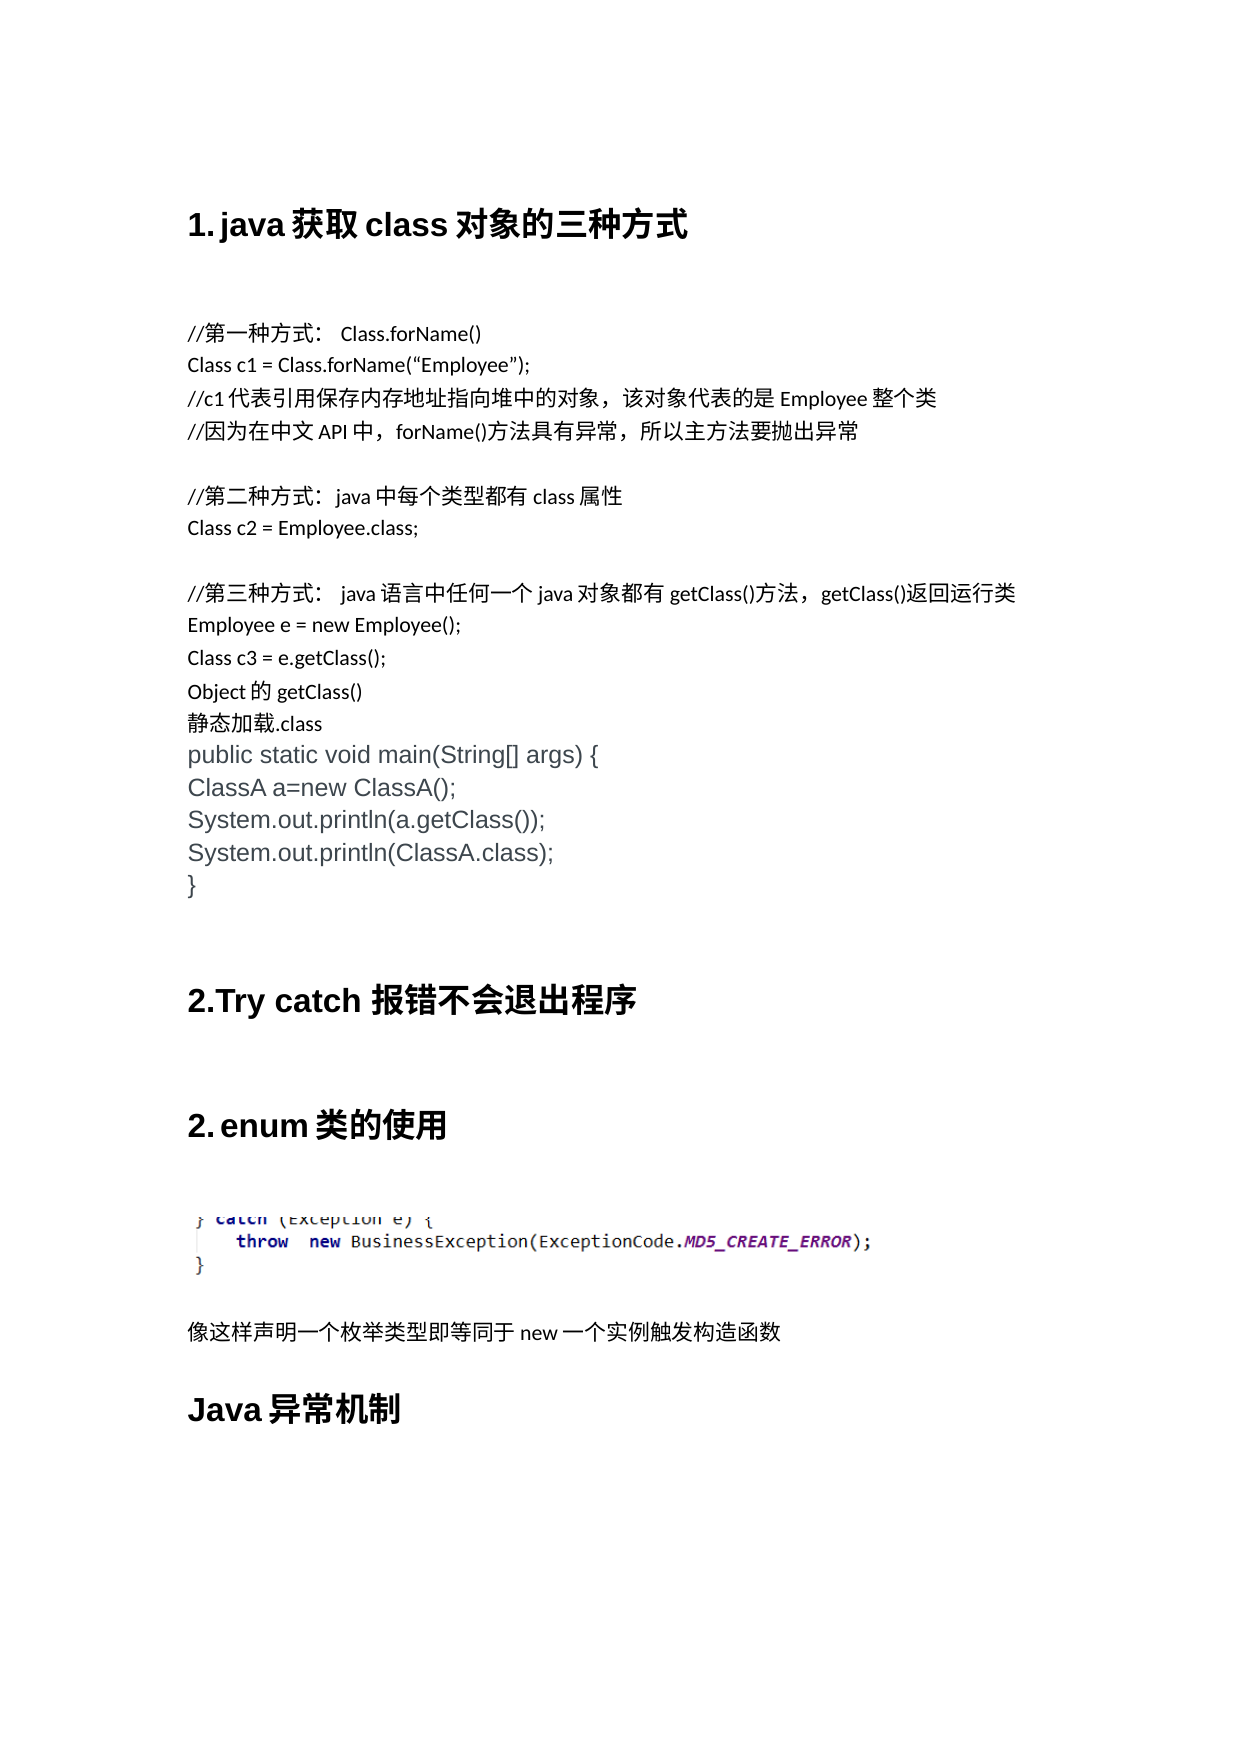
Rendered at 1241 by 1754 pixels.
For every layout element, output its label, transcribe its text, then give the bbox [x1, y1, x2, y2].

list 像这样声明一个枚举类型即等同于new一个实例触发构造函数 [187, 1315, 1053, 1347]
list //c1代表引用保存内存地址指向堆中的对象，该对象代表的是Employee整个类 [187, 381, 1053, 413]
list Class c2 = Employee.class; [187, 511, 1053, 543]
subtitle Java异常机制 [187, 1374, 1053, 1439]
list //第二种方式：java中每个类型都有class属性 [187, 478, 1053, 511]
list Class c3 = e.getClass(); [187, 641, 1053, 673]
list //第三种方式： java语言中任何一个java对象都有getClass()方法，getClass()返回运行类 [187, 576, 1053, 608]
picture [187, 1217, 1052, 1306]
list //因为在中文API中，forName()方法具有异常，所以主方法要抛出异常 [187, 413, 1053, 446]
subtitle enum类的使用 [187, 1090, 1053, 1155]
subtitle java获取class对象的三种方式 [187, 189, 1053, 254]
list //第一种方式： Class.forName() [187, 316, 1053, 348]
list 静态加载.class [187, 706, 1053, 738]
list Object的getClass() [187, 673, 1053, 706]
list 2.Try catch 报错不会退出程序 [187, 966, 1053, 1031]
list Employee e = new Employee(); [187, 608, 1053, 641]
list public static void main(String[] args) { ClassA a=new ClassA(); System.out.println(a.getClass()); System.out.println(ClassA.class); } [187, 738, 1053, 901]
list Class c1 = Class.forName(“Employee”); [187, 348, 1053, 381]
